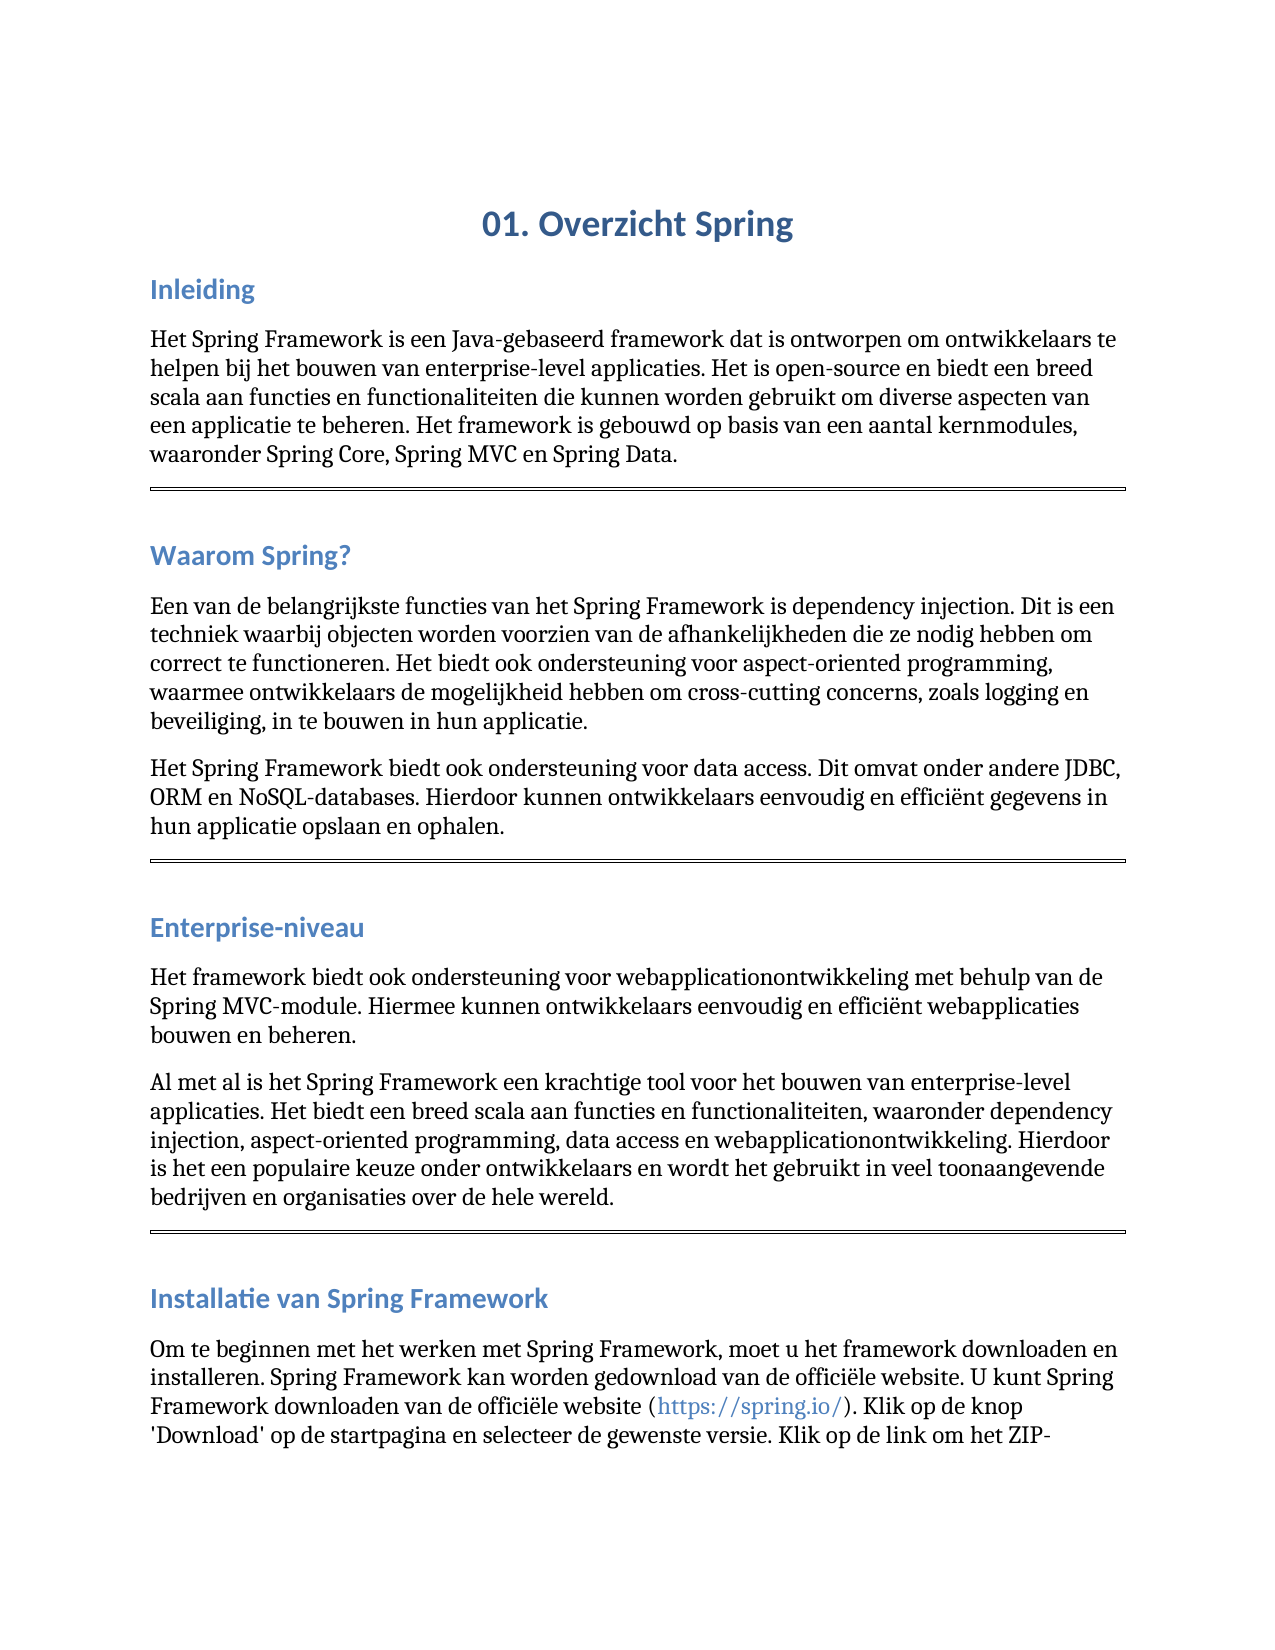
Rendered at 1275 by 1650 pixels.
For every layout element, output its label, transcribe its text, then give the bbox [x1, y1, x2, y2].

subtitle Enterprise-niveau [150, 909, 1125, 944]
subtitle Inleiding [150, 271, 1125, 306]
text Het Spring Framework biedt ook ondersteuning voor data access. Dit omvat onder andere JDBC, ORM en NoSQL-databases. Hierdoor kunnen ontwikkelaars eenvoudig en efficiënt gegevens in hun applicatie opslaan en ophalen. [150, 754, 1125, 840]
subtitle Waarom Spring? [150, 537, 1125, 573]
text Een van de belangrijkste functies van het Spring Framework is dependency injection. Dit is een techniek waarbij objecten worden voorzien van de afhankelijkheden die ze nodig hebben om correct te functioneren. Het biedt ook ondersteuning voor aspect-oriented programming, waarmee ontwikkelaars de mogelijkheid hebben om cross-cutting concerns, zoals logging en beveiliging, in te bouwen in hun applicatie. [150, 592, 1125, 735]
text Het framework biedt ook ondersteuning voor webapplicationontwikkeling met behulp van de Spring MVC-module. Hiermee kunnen ontwikkelaars eenvoudig en efficiënt webapplicaties bouwen en beheren. [150, 963, 1125, 1049]
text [150, 1334, 1125, 1449]
subtitle Installatie van Spring Framework [150, 1280, 1125, 1316]
text Al met al is het Spring Framework een krachtige tool voor het bouwen van enterprise-level applicaties. Het biedt een breed scala aan functies en functionaliteiten, waaronder dependency injection, aspect-oriented programming, data access en webapplicationontwikkeling. Hierdoor is het een populaire keuze onder ontwikkelaars en wordt het gebruikt in veel toonaangevende bedrijven en organisaties over de hele wereld. [150, 1068, 1125, 1212]
title 01. Overzicht Spring [150, 200, 1125, 246]
text Het Spring Framework is een Java-gebaseerd framework dat is ontworpen om ontwikkelaars te helpen bij het bouwen van enterprise-level applicaties. Het is open-source en biedt een breed scala aan functies en functionaliteiten die kunnen worden gebruikt om diverse aspecten van een applicatie te beheren. Het framework is gebouwd op basis van een aantal kernmodules, waaronder Spring Core, Spring MVC en Spring Data. [150, 325, 1125, 469]
